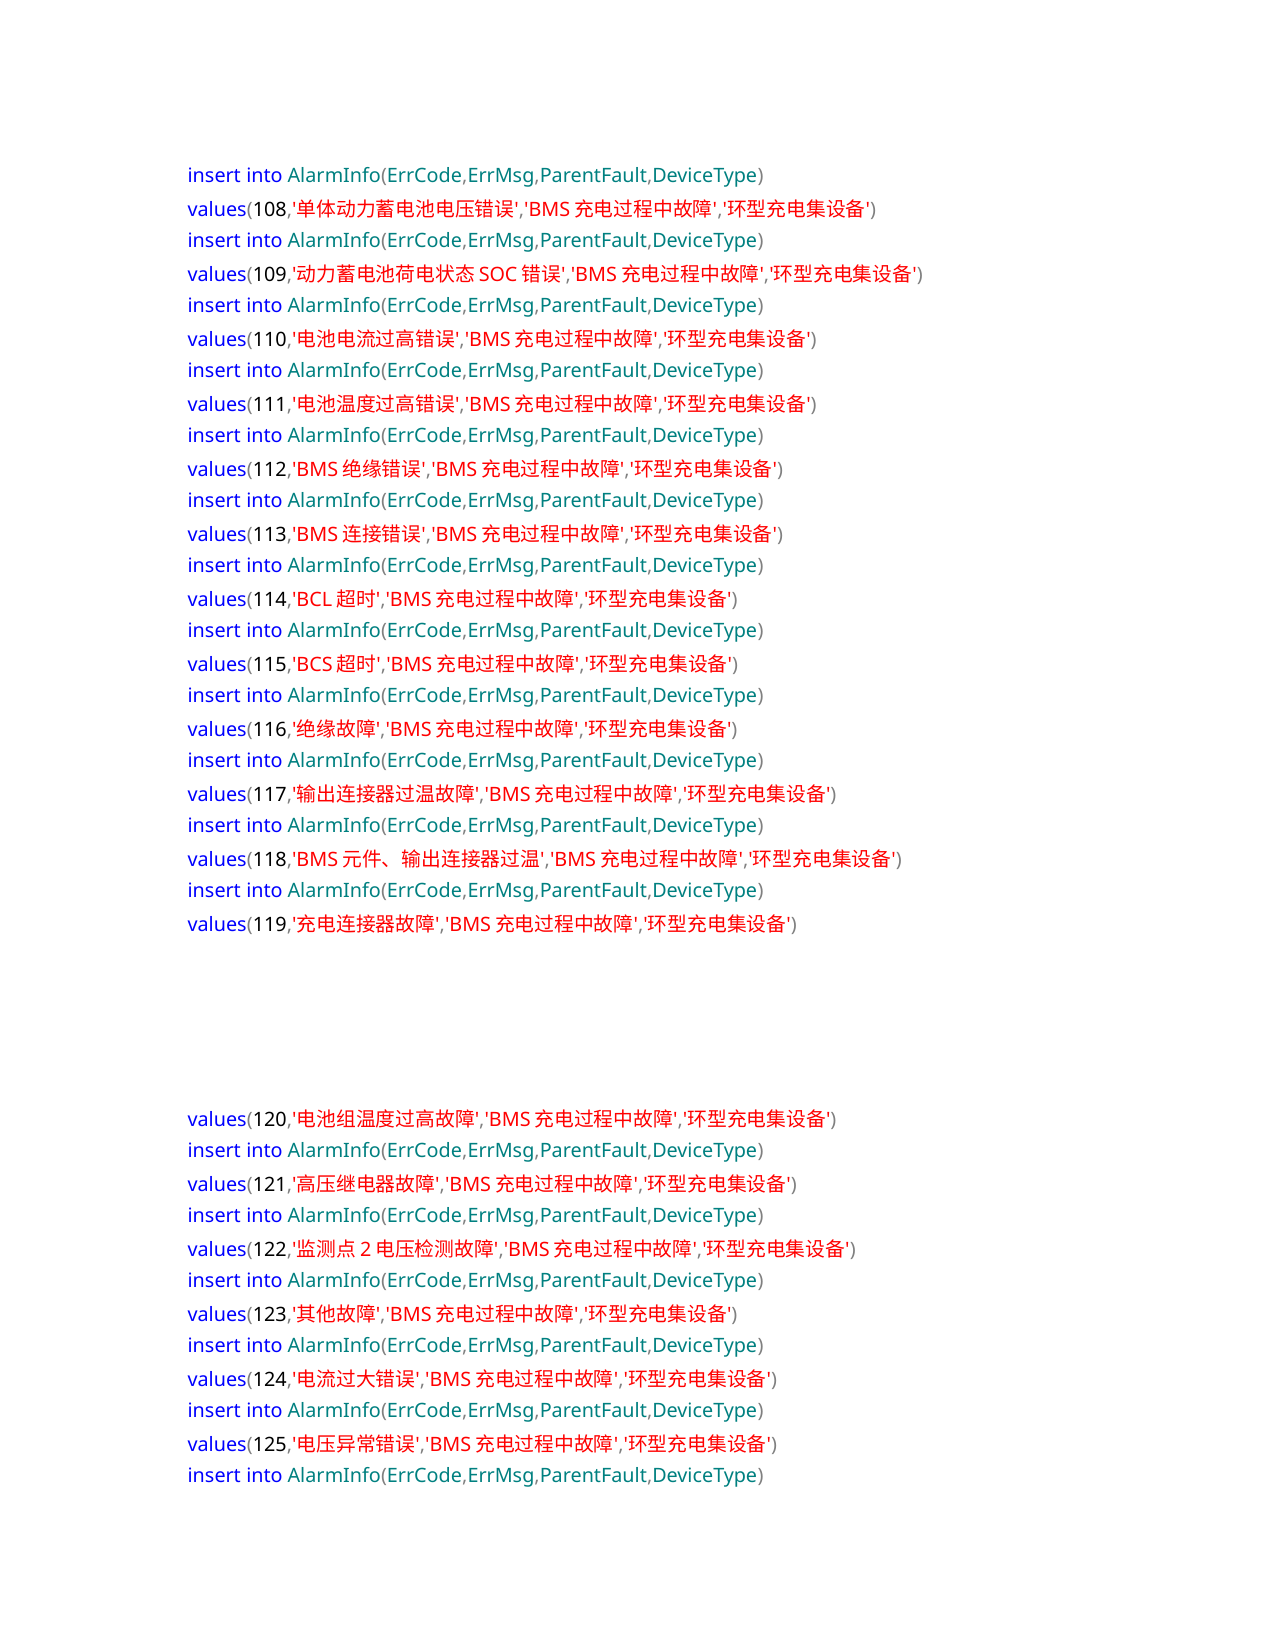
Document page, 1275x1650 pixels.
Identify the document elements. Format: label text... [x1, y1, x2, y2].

text insert into AlarmInfo(ErrCode,ErrMsg,ParentFault,DeviceType) [187, 1199, 1087, 1231]
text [187, 159, 1087, 191]
text values(112,'BMS绝缘错误','BMS充电过程中故障','环型充电集设备') [187, 451, 1087, 484]
text insert into AlarmInfo(ErrCode,ErrMsg,ParentFault,DeviceType) [187, 874, 1087, 906]
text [187, 1394, 1087, 1426]
text values(111,'电池温度过高错误','BMS充电过程中故障','环型充电集设备') [187, 386, 1087, 419]
text values(109,'动力蓄电池荷电状态SOC错误','BMS充电过程中故障','环型充电集设备') [187, 256, 1087, 289]
text insert into AlarmInfo(ErrCode,ErrMsg,ParentFault,DeviceType) [187, 484, 1087, 516]
text insert into AlarmInfo(ErrCode,ErrMsg,ParentFault,DeviceType) [187, 679, 1087, 711]
text values(108,'单体动力蓄电池电压错误','BMS充电过程中故障','环型充电集设备') [187, 191, 1087, 224]
text values(123,'其他故障','BMS充电过程中故障','环型充电集设备') [187, 1296, 1087, 1329]
text insert into AlarmInfo(ErrCode,ErrMsg,ParentFault,DeviceType) [187, 744, 1087, 776]
text insert into AlarmInfo(ErrCode,ErrMsg,ParentFault,DeviceType) [187, 1134, 1087, 1166]
text values(122,'监测点2电压检测故障','BMS充电过程中故障','环型充电集设备') [187, 1231, 1087, 1264]
text values(110,'电池电流过高错误','BMS充电过程中故障','环型充电集设备') [187, 321, 1087, 354]
text insert into AlarmInfo(ErrCode,ErrMsg,ParentFault,DeviceType) [187, 354, 1087, 386]
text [187, 1459, 1087, 1491]
text values(120,'电池组温度过高故障','BMS充电过程中故障','环型充电集设备') [187, 1101, 1087, 1134]
text values(113,'BMS连接错误','BMS充电过程中故障','环型充电集设备') [187, 516, 1087, 549]
text values(116,'绝缘故障','BMS充电过程中故障','环型充电集设备') [187, 711, 1087, 744]
text values(121,'高压继电器故障','BMS充电过程中故障','环型充电集设备') [187, 1166, 1087, 1199]
text insert into AlarmInfo(ErrCode,ErrMsg,ParentFault,DeviceType) [187, 549, 1087, 581]
text values(118,'BMS元件、输出连接器过温','BMS充电过程中故障','环型充电集设备') [187, 841, 1087, 874]
text values(125,'电压异常错误','BMS充电过程中故障','环型充电集设备') [187, 1426, 1087, 1459]
text insert into AlarmInfo(ErrCode,ErrMsg,ParentFault,DeviceType) [187, 289, 1087, 321]
text insert into AlarmInfo(ErrCode,ErrMsg,ParentFault,DeviceType) [187, 1264, 1087, 1296]
text values(114,'BCL超时','BMS充电过程中故障','环型充电集设备') [187, 581, 1087, 614]
text insert into AlarmInfo(ErrCode,ErrMsg,ParentFault,DeviceType) [187, 1329, 1087, 1361]
text insert into AlarmInfo(ErrCode,ErrMsg,ParentFault,DeviceType) [187, 614, 1087, 646]
text values(119,'充电连接器故障','BMS充电过程中故障','环型充电集设备') [187, 906, 1087, 939]
text insert into AlarmInfo(ErrCode,ErrMsg,ParentFault,DeviceType) [187, 809, 1087, 841]
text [187, 224, 1087, 256]
text values(117,'输出连接器过温故障','BMS充电过程中故障','环型充电集设备') [187, 776, 1087, 809]
text insert into AlarmInfo(ErrCode,ErrMsg,ParentFault,DeviceType) [187, 419, 1087, 451]
text values(124,'电流过大错误','BMS充电过程中故障','环型充电集设备') [187, 1361, 1087, 1394]
text values(115,'BCS超时','BMS充电过程中故障','环型充电集设备') [187, 646, 1087, 679]
